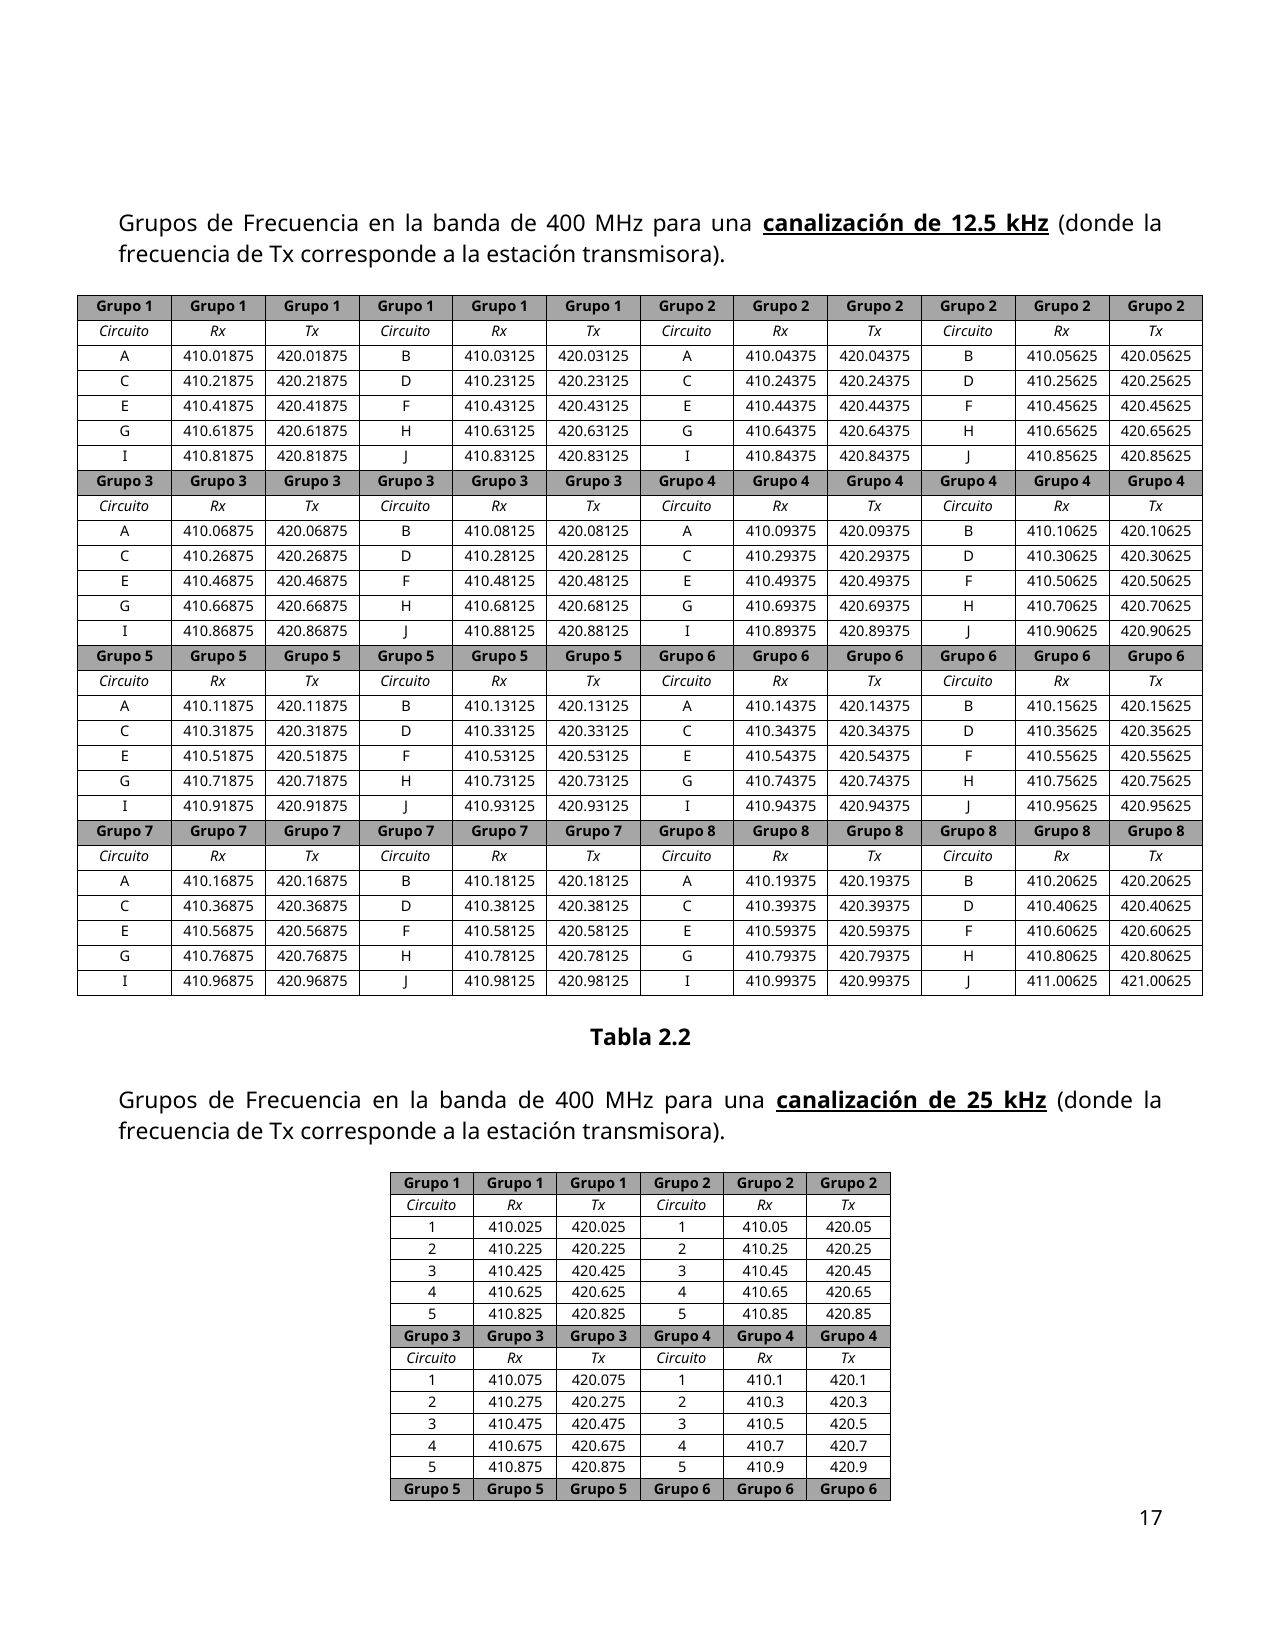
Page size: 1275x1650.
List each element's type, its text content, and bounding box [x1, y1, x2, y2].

table_cell A [641, 521, 733, 545]
table_cell B [360, 871, 452, 895]
table_header Grupo 2 [922, 296, 1015, 320]
table_cell Circuito [922, 321, 1015, 345]
table_cell Rx [474, 1348, 556, 1369]
table_cell 420.45625 [1110, 396, 1202, 420]
table_cell 2 [391, 1239, 473, 1259]
table_cell 410.46875 [172, 571, 265, 595]
table_cell Grupo 4 [922, 471, 1015, 495]
table_cell C [78, 546, 171, 570]
table_cell 410.86875 [172, 621, 265, 645]
table_cell 420.70625 [1110, 596, 1202, 620]
table_cell Circuito [922, 671, 1015, 695]
table_cell 420.25625 [1110, 371, 1202, 395]
table_cell 420.64375 [828, 421, 921, 445]
table_cell 1 [641, 1370, 723, 1391]
table_cell 410.64375 [734, 421, 827, 445]
table_cell 2 [641, 1392, 723, 1412]
table_cell 5 [641, 1304, 723, 1325]
table_cell 420.85625 [1110, 446, 1202, 470]
table_cell Tx [547, 846, 640, 870]
table_cell J [360, 446, 452, 470]
table_cell Circuito [641, 671, 733, 695]
table_cell 420.76875 [266, 946, 359, 970]
table_cell 420.48125 [547, 571, 640, 595]
table_cell I [641, 971, 733, 995]
table_cell 420.43125 [547, 396, 640, 420]
table_cell 420.83125 [547, 446, 640, 470]
table_cell Grupo 3 [557, 1326, 640, 1347]
table_cell J [360, 621, 452, 645]
table_cell Rx [734, 846, 827, 870]
table_cell 410.9 [724, 1457, 806, 1478]
table_cell Grupo 7 [172, 821, 265, 845]
table_cell Grupo 4 [807, 1326, 890, 1347]
table_header Grupo 1 [557, 1173, 640, 1194]
table_cell H [922, 771, 1015, 795]
table_cell B [922, 696, 1015, 720]
table_cell 420.55625 [1110, 746, 1202, 770]
table_cell 410.36875 [172, 896, 265, 920]
table_cell J [922, 796, 1015, 820]
table_header Grupo 1 [453, 296, 546, 320]
table_cell 4 [391, 1435, 473, 1456]
table_cell Circuito [391, 1195, 473, 1216]
text Tabla 2.2 [118, 1021, 1162, 1053]
table_cell Rx [172, 671, 265, 695]
table_cell 410.25625 [1016, 371, 1109, 395]
table_cell Circuito [360, 671, 452, 695]
table_cell F [922, 396, 1015, 420]
table_cell Grupo 8 [1110, 821, 1202, 845]
table_cell Grupo 5 [453, 646, 546, 670]
table_cell Grupo 5 [391, 1479, 473, 1500]
table_cell 410.45625 [1016, 396, 1109, 420]
table_cell 420.08125 [547, 521, 640, 545]
table_cell H [922, 946, 1015, 970]
table_cell 410.05625 [1016, 346, 1109, 370]
table_cell C [78, 371, 171, 395]
table_cell 410.65 [724, 1282, 806, 1303]
table_header Grupo 2 [828, 296, 921, 320]
table_header Grupo 1 [266, 296, 359, 320]
table_cell Rx [453, 846, 546, 870]
table_cell H [360, 771, 452, 795]
table_cell F [360, 571, 452, 595]
table_cell Tx [828, 321, 921, 345]
table_cell 410.99375 [734, 971, 827, 995]
table_cell 3 [641, 1260, 723, 1281]
table_cell 420.65 [807, 1282, 890, 1303]
table_cell Grupo 5 [547, 646, 640, 670]
table_cell 420.35625 [1110, 721, 1202, 745]
table_cell 410.34375 [734, 721, 827, 745]
table_cell 410.66875 [172, 596, 265, 620]
table_cell 410.98125 [453, 971, 546, 995]
table_cell 420.40625 [1110, 896, 1202, 920]
table_cell 410.88125 [453, 621, 546, 645]
table_cell Grupo 3 [360, 471, 452, 495]
table_cell 420.73125 [547, 771, 640, 795]
table_cell 410.33125 [453, 721, 546, 745]
table_cell 410.24375 [734, 371, 827, 395]
table_cell Rx [1016, 846, 1109, 870]
table_cell D [922, 546, 1015, 570]
table_cell Rx [724, 1195, 806, 1216]
table_cell Rx [734, 496, 827, 520]
table_cell Tx [1110, 321, 1202, 345]
table_cell C [641, 371, 733, 395]
table_cell 410.90625 [1016, 621, 1109, 645]
table_cell 410.51875 [172, 746, 265, 770]
table_cell D [360, 721, 452, 745]
table_cell Tx [828, 671, 921, 695]
table_cell 420.15625 [1110, 696, 1202, 720]
table_cell 410.60625 [1016, 921, 1109, 945]
table_cell 420.89375 [828, 621, 921, 645]
table_cell 3 [391, 1414, 473, 1434]
table_cell 420.075 [557, 1370, 640, 1391]
table_cell 420.05 [807, 1217, 890, 1237]
table_cell 420.75625 [1110, 771, 1202, 795]
table_cell 410.3 [724, 1392, 806, 1412]
table_cell 420.28125 [547, 546, 640, 570]
table_cell 410.83125 [453, 446, 546, 470]
table_cell A [78, 696, 171, 720]
table_cell G [641, 421, 733, 445]
table_cell 420.36875 [266, 896, 359, 920]
table_cell Tx [547, 671, 640, 695]
table_cell 410.70625 [1016, 596, 1109, 620]
table_cell E [641, 571, 733, 595]
table_cell G [641, 946, 733, 970]
table_cell 420.65625 [1110, 421, 1202, 445]
table_cell 420.18125 [547, 871, 640, 895]
table_cell 410.19375 [734, 871, 827, 895]
table_cell 410.275 [474, 1392, 556, 1412]
table_header Grupo 2 [1016, 296, 1109, 320]
table_cell Grupo 4 [828, 471, 921, 495]
table_cell 420.31875 [266, 721, 359, 745]
table_header Grupo 1 [391, 1173, 473, 1194]
table_cell G [78, 421, 171, 445]
table_cell 410.63125 [453, 421, 546, 445]
table_cell 1 [641, 1217, 723, 1237]
table_cell C [641, 721, 733, 745]
table_cell B [360, 521, 452, 545]
table_cell 410.40625 [1016, 896, 1109, 920]
table_cell 410.675 [474, 1435, 556, 1456]
table_cell I [78, 971, 171, 995]
table_header Grupo 2 [807, 1173, 890, 1194]
table_cell Grupo 5 [360, 646, 452, 670]
table_cell 420.90625 [1110, 621, 1202, 645]
table_cell 410.95625 [1016, 796, 1109, 820]
table_cell 410.68125 [453, 596, 546, 620]
table_cell D [922, 721, 1015, 745]
table_cell 410.65625 [1016, 421, 1109, 445]
table_cell 420.98125 [547, 971, 640, 995]
table_cell 420.16875 [266, 871, 359, 895]
table_cell 420.51875 [266, 746, 359, 770]
table_cell 420.38125 [547, 896, 640, 920]
table_cell 420.06875 [266, 521, 359, 545]
table_cell D [360, 896, 452, 920]
table_cell Rx [453, 321, 546, 345]
table_cell 410.20625 [1016, 871, 1109, 895]
table_cell 420.56875 [266, 921, 359, 945]
table_cell Grupo 4 [1110, 471, 1202, 495]
table_cell 410.025 [474, 1217, 556, 1237]
table_cell G [78, 946, 171, 970]
table_cell 420.225 [557, 1239, 640, 1259]
table_cell H [922, 421, 1015, 445]
table_cell 420.475 [557, 1414, 640, 1434]
table_cell E [78, 396, 171, 420]
table_cell 420.45 [807, 1260, 890, 1281]
table_cell Grupo 7 [360, 821, 452, 845]
table_cell Grupo 5 [557, 1479, 640, 1500]
table_cell 420.60625 [1110, 921, 1202, 945]
table_cell G [78, 771, 171, 795]
table_cell F [922, 571, 1015, 595]
table_cell 410.41875 [172, 396, 265, 420]
table_cell 420.80625 [1110, 946, 1202, 970]
table_cell 1 [391, 1370, 473, 1391]
table_cell Grupo 8 [922, 821, 1015, 845]
table_cell Grupo 7 [547, 821, 640, 845]
table_cell Grupo 6 [1016, 646, 1109, 670]
table_cell 410.55625 [1016, 746, 1109, 770]
table_cell Circuito [360, 496, 452, 520]
table_cell 410.04375 [734, 346, 827, 370]
table_cell 420.93125 [547, 796, 640, 820]
table_cell 410.13125 [453, 696, 546, 720]
table_cell Tx [557, 1195, 640, 1216]
table_cell H [922, 596, 1015, 620]
table_cell 4 [391, 1282, 473, 1303]
table_cell 420.275 [557, 1392, 640, 1412]
table_cell 410.21875 [172, 371, 265, 395]
table_cell C [78, 896, 171, 920]
table_cell Tx [828, 846, 921, 870]
table_cell 420.99375 [828, 971, 921, 995]
table_cell Grupo 6 [922, 646, 1015, 670]
table_cell E [641, 921, 733, 945]
table_cell Circuito [78, 671, 171, 695]
table_cell 420.71875 [266, 771, 359, 795]
table_cell 410.28125 [453, 546, 546, 570]
table_header Grupo 1 [360, 296, 452, 320]
table_cell Grupo 4 [641, 1326, 723, 1347]
table_cell Tx [557, 1348, 640, 1369]
table_cell 420.88125 [547, 621, 640, 645]
table_cell 410.29375 [734, 546, 827, 570]
table_cell Grupo 4 [734, 471, 827, 495]
table_cell 410.59375 [734, 921, 827, 945]
table_cell 420.29375 [828, 546, 921, 570]
table_cell 410.56875 [172, 921, 265, 945]
table_cell 410.93125 [453, 796, 546, 820]
table_cell F [360, 921, 452, 945]
table_cell 420.61875 [266, 421, 359, 445]
table_cell Grupo 6 [807, 1479, 890, 1500]
table_cell D [922, 896, 1015, 920]
table_cell Grupo 4 [641, 471, 733, 495]
table_cell 410.03125 [453, 346, 546, 370]
table_cell 410.7 [724, 1435, 806, 1456]
table_cell 420.68125 [547, 596, 640, 620]
table_cell 410.09375 [734, 521, 827, 545]
table_cell 410.85 [724, 1304, 806, 1325]
table_cell H [360, 596, 452, 620]
table_cell 420.025 [557, 1217, 640, 1237]
table_cell Circuito [641, 1348, 723, 1369]
table_cell Tx [266, 321, 359, 345]
table_cell 420.66875 [266, 596, 359, 620]
table_cell 420.11875 [266, 696, 359, 720]
table_cell 410.44375 [734, 396, 827, 420]
table_header Grupo 2 [641, 296, 733, 320]
table_cell 420.54375 [828, 746, 921, 770]
table_cell 410.15625 [1016, 696, 1109, 720]
table_cell 410.43125 [453, 396, 546, 420]
table_cell 410.94375 [734, 796, 827, 820]
table_cell I [78, 621, 171, 645]
table_cell A [78, 521, 171, 545]
table_cell 420.01875 [266, 346, 359, 370]
table_cell Circuito [922, 496, 1015, 520]
table_cell Grupo 5 [172, 646, 265, 670]
table_cell 1 [391, 1217, 473, 1237]
table_cell C [641, 896, 733, 920]
table_cell Grupo 3 [474, 1326, 556, 1347]
table_cell D [360, 371, 452, 395]
text Grupos de Frecuencia en la banda de 400 MHz para una canalización de 12.5 kHz (donde la frecuencia de Tx corresponde a la estación transmisora). [118, 207, 1162, 269]
table_cell 420.95625 [1110, 796, 1202, 820]
table_cell Rx [453, 496, 546, 520]
table_cell 410.5 [724, 1414, 806, 1434]
table_cell 3 [391, 1260, 473, 1281]
table_cell Grupo 6 [724, 1479, 806, 1500]
table_cell Tx [547, 496, 640, 520]
table_cell 410.76875 [172, 946, 265, 970]
table_cell 4 [641, 1435, 723, 1456]
table_cell E [78, 921, 171, 945]
table_cell A [78, 871, 171, 895]
table_cell 410.85625 [1016, 446, 1109, 470]
table_cell I [641, 446, 733, 470]
table_cell 410.26875 [172, 546, 265, 570]
table_cell 420.34375 [828, 721, 921, 745]
table_cell Circuito [641, 321, 733, 345]
table_cell Grupo 8 [1016, 821, 1109, 845]
table_cell Grupo 7 [453, 821, 546, 845]
table_cell I [641, 796, 733, 820]
table_header Grupo 1 [78, 296, 171, 320]
table_cell 410.625 [474, 1282, 556, 1303]
table_cell Rx [474, 1195, 556, 1216]
table_cell A [641, 346, 733, 370]
table_cell 410.91875 [172, 796, 265, 820]
table_cell J [922, 971, 1015, 995]
table_cell Circuito [641, 1195, 723, 1216]
table_cell Grupo 5 [474, 1479, 556, 1500]
table_cell 410.14375 [734, 696, 827, 720]
table_cell D [360, 546, 452, 570]
table_cell Rx [453, 671, 546, 695]
table_cell 5 [391, 1304, 473, 1325]
table_cell 410.81875 [172, 446, 265, 470]
table_cell 410.01875 [172, 346, 265, 370]
table_cell Grupo 7 [78, 821, 171, 845]
table_cell 420.13125 [547, 696, 640, 720]
table_cell 410.89375 [734, 621, 827, 645]
table_cell Grupo 3 [78, 471, 171, 495]
table_cell 420.53125 [547, 746, 640, 770]
table_cell Tx [807, 1195, 890, 1216]
table_cell 420.21875 [266, 371, 359, 395]
table_cell J [360, 971, 452, 995]
table_cell Grupo 6 [641, 1479, 723, 1500]
table_header Grupo 1 [547, 296, 640, 320]
table_cell 410.50625 [1016, 571, 1109, 595]
table_cell Tx [1110, 671, 1202, 695]
table_cell 410.23125 [453, 371, 546, 395]
table_cell 420.19375 [828, 871, 921, 895]
table_cell 410.71875 [172, 771, 265, 795]
table_cell 420.10625 [1110, 521, 1202, 545]
table_cell 420.675 [557, 1435, 640, 1456]
table_cell 410.78125 [453, 946, 546, 970]
table_cell Rx [172, 321, 265, 345]
table_cell Tx [828, 496, 921, 520]
table_cell 410.73125 [453, 771, 546, 795]
table_cell 420.85 [807, 1304, 890, 1325]
table_cell Rx [1016, 496, 1109, 520]
table_cell I [641, 621, 733, 645]
table_cell 420.44375 [828, 396, 921, 420]
table_cell H [360, 946, 452, 970]
table_cell 410.16875 [172, 871, 265, 895]
table_cell Grupo 8 [828, 821, 921, 845]
table_cell 420.09375 [828, 521, 921, 545]
table_cell 420.84375 [828, 446, 921, 470]
table_cell Circuito [641, 846, 733, 870]
table_cell H [360, 421, 452, 445]
table_cell Circuito [360, 321, 452, 345]
table_cell 5 [391, 1457, 473, 1478]
table_cell 420.59375 [828, 921, 921, 945]
table_cell 410.45 [724, 1260, 806, 1281]
table_cell 4 [641, 1282, 723, 1303]
table_cell 410.875 [474, 1457, 556, 1478]
table_cell 410.30625 [1016, 546, 1109, 570]
table_cell 410.54375 [734, 746, 827, 770]
table_cell 2 [641, 1239, 723, 1259]
table_cell 5 [641, 1457, 723, 1478]
table_cell D [922, 371, 1015, 395]
table_cell Grupo 3 [266, 471, 359, 495]
table_cell 410.075 [474, 1370, 556, 1391]
table_cell G [641, 771, 733, 795]
table_cell 410.825 [474, 1304, 556, 1325]
table_cell Grupo 7 [266, 821, 359, 845]
table_cell 410.75625 [1016, 771, 1109, 795]
table_cell 420.63125 [547, 421, 640, 445]
table_cell Circuito [78, 846, 171, 870]
table_cell Rx [724, 1348, 806, 1369]
table_cell 410.35625 [1016, 721, 1109, 745]
table_cell E [641, 396, 733, 420]
table_cell 420.46875 [266, 571, 359, 595]
table_cell Rx [172, 496, 265, 520]
table_cell Grupo 4 [724, 1326, 806, 1347]
table_cell Circuito [922, 846, 1015, 870]
table_cell 420.875 [557, 1457, 640, 1478]
table_cell Grupo 4 [1016, 471, 1109, 495]
table_cell J [922, 621, 1015, 645]
table_cell 410.11875 [172, 696, 265, 720]
table_header Grupo 2 [734, 296, 827, 320]
table_cell E [78, 746, 171, 770]
table_cell 420.1 [807, 1370, 890, 1391]
table_cell Tx [266, 846, 359, 870]
table_cell 420.625 [557, 1282, 640, 1303]
table_cell 420.86875 [266, 621, 359, 645]
table_cell 420.41875 [266, 396, 359, 420]
table_cell 420.69375 [828, 596, 921, 620]
table_cell Circuito [641, 496, 733, 520]
table_cell 420.3 [807, 1392, 890, 1412]
table_header Grupo 2 [1110, 296, 1202, 320]
table_cell 3 [641, 1414, 723, 1434]
table_cell E [78, 571, 171, 595]
table_cell 420.9 [807, 1457, 890, 1478]
table_cell Grupo 5 [78, 646, 171, 670]
table_cell Grupo 3 [391, 1326, 473, 1347]
table_cell 420.05625 [1110, 346, 1202, 370]
table_cell C [78, 721, 171, 745]
table_cell Grupo 8 [641, 821, 733, 845]
table_cell 410.475 [474, 1414, 556, 1434]
table_cell C [641, 546, 733, 570]
table_cell Grupo 6 [1110, 646, 1202, 670]
table_cell E [641, 746, 733, 770]
table_cell 420.81875 [266, 446, 359, 470]
table_cell J [360, 796, 452, 820]
table_cell F [360, 746, 452, 770]
table_cell 410.18125 [453, 871, 546, 895]
table_cell 410.79375 [734, 946, 827, 970]
table_cell 2 [391, 1392, 473, 1412]
table_cell 410.39375 [734, 896, 827, 920]
table_cell Rx [1016, 321, 1109, 345]
table_cell 420.30625 [1110, 546, 1202, 570]
table_cell 410.84375 [734, 446, 827, 470]
table_cell 410.58125 [453, 921, 546, 945]
table_cell Grupo 6 [641, 646, 733, 670]
table_cell Grupo 6 [828, 646, 921, 670]
table_cell 420.58125 [547, 921, 640, 945]
table_cell 420.96875 [266, 971, 359, 995]
table_cell Rx [734, 321, 827, 345]
table_cell B [360, 696, 452, 720]
table_cell 421.00625 [1110, 971, 1202, 995]
table_cell Grupo 8 [734, 821, 827, 845]
table_cell J [922, 446, 1015, 470]
table_cell B [922, 346, 1015, 370]
table_cell Grupo 3 [172, 471, 265, 495]
table_cell 420.91875 [266, 796, 359, 820]
table_cell Circuito [391, 1348, 473, 1369]
table_cell 420.33125 [547, 721, 640, 745]
table_cell 420.25 [807, 1239, 890, 1259]
table_cell Rx [734, 671, 827, 695]
table_cell Grupo 6 [734, 646, 827, 670]
table_cell 410.05 [724, 1217, 806, 1237]
table_cell 420.24375 [828, 371, 921, 395]
table_cell 420.26875 [266, 546, 359, 570]
table_cell 420.5 [807, 1414, 890, 1434]
table_cell I [78, 796, 171, 820]
table_header Grupo 1 [172, 296, 265, 320]
table_cell 410.53125 [453, 746, 546, 770]
table_cell 410.80625 [1016, 946, 1109, 970]
table_cell Circuito [78, 496, 171, 520]
table_cell 420.23125 [547, 371, 640, 395]
table_header Grupo 2 [724, 1173, 806, 1194]
table_cell 410.10625 [1016, 521, 1109, 545]
table_cell 420.79375 [828, 946, 921, 970]
table_header Grupo 1 [474, 1173, 556, 1194]
table_cell 420.425 [557, 1260, 640, 1281]
table_cell 410.61875 [172, 421, 265, 445]
table_cell 420.50625 [1110, 571, 1202, 595]
table_cell Rx [1016, 671, 1109, 695]
table_cell 410.38125 [453, 896, 546, 920]
table_cell Circuito [360, 846, 452, 870]
text Grupos de Frecuencia en la banda de 400 MHz para una canalización de 25 kHz (donde la frecuencia de Tx corresponde a la estación transmisora). [118, 1084, 1162, 1146]
table_cell 410.69375 [734, 596, 827, 620]
table_cell Tx [547, 321, 640, 345]
table_cell 410.425 [474, 1260, 556, 1281]
table_cell B [922, 871, 1015, 895]
table_cell 420.49375 [828, 571, 921, 595]
table_cell A [641, 871, 733, 895]
table_cell 410.49375 [734, 571, 827, 595]
table_cell Tx [266, 671, 359, 695]
table_cell Grupo 5 [266, 646, 359, 670]
table_cell 410.08125 [453, 521, 546, 545]
table_cell 410.06875 [172, 521, 265, 545]
table_cell 410.74375 [734, 771, 827, 795]
table_cell F [360, 396, 452, 420]
table_cell 410.31875 [172, 721, 265, 745]
table_cell 410.25 [724, 1239, 806, 1259]
table_cell Tx [807, 1348, 890, 1369]
table_cell F [922, 746, 1015, 770]
table_cell A [78, 346, 171, 370]
table_cell Tx [266, 496, 359, 520]
table_cell 420.39375 [828, 896, 921, 920]
table_cell 420.78125 [547, 946, 640, 970]
table_cell 410.225 [474, 1239, 556, 1259]
table_cell B [922, 521, 1015, 545]
table_cell Circuito [78, 321, 171, 345]
table_cell 410.48125 [453, 571, 546, 595]
table_cell 420.94375 [828, 796, 921, 820]
table_cell 410.1 [724, 1370, 806, 1391]
table_cell G [641, 596, 733, 620]
table_cell G [78, 596, 171, 620]
table_cell Tx [1110, 496, 1202, 520]
table_cell 410.96875 [172, 971, 265, 995]
table_cell F [922, 921, 1015, 945]
table_cell A [641, 696, 733, 720]
table_cell Tx [1110, 846, 1202, 870]
table_cell Rx [172, 846, 265, 870]
table_cell 420.14375 [828, 696, 921, 720]
table_cell 411.00625 [1016, 971, 1109, 995]
table_cell B [360, 346, 452, 370]
table_cell 420.04375 [828, 346, 921, 370]
table_cell Grupo 3 [453, 471, 546, 495]
table_header Grupo 2 [641, 1173, 723, 1194]
table_cell 420.74375 [828, 771, 921, 795]
table_cell 420.20625 [1110, 871, 1202, 895]
table_cell I [78, 446, 171, 470]
table_cell 420.03125 [547, 346, 640, 370]
table_cell Grupo 3 [547, 471, 640, 495]
table_cell 420.7 [807, 1435, 890, 1456]
table_cell 420.825 [557, 1304, 640, 1325]
